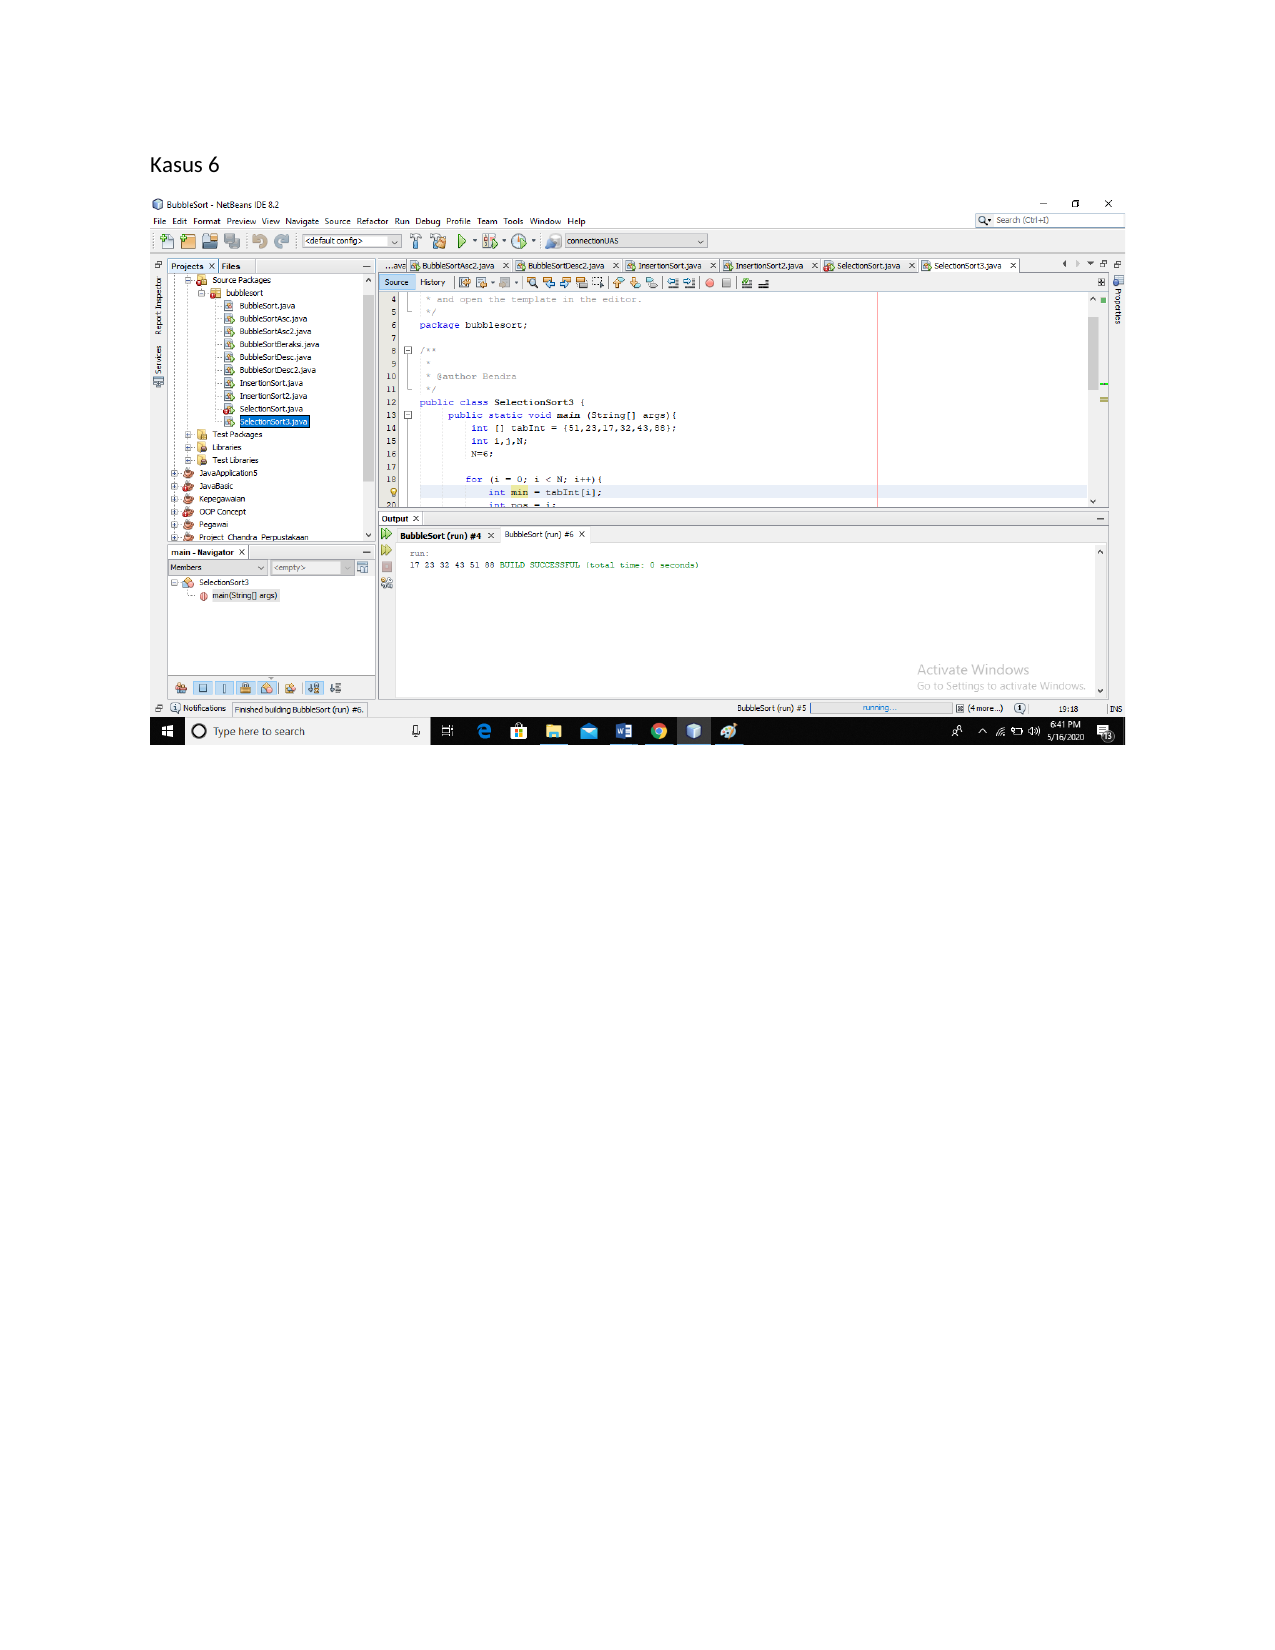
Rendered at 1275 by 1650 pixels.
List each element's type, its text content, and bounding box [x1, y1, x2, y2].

text Kasus 6 [150, 150, 1125, 178]
picture [150, 196, 1125, 745]
